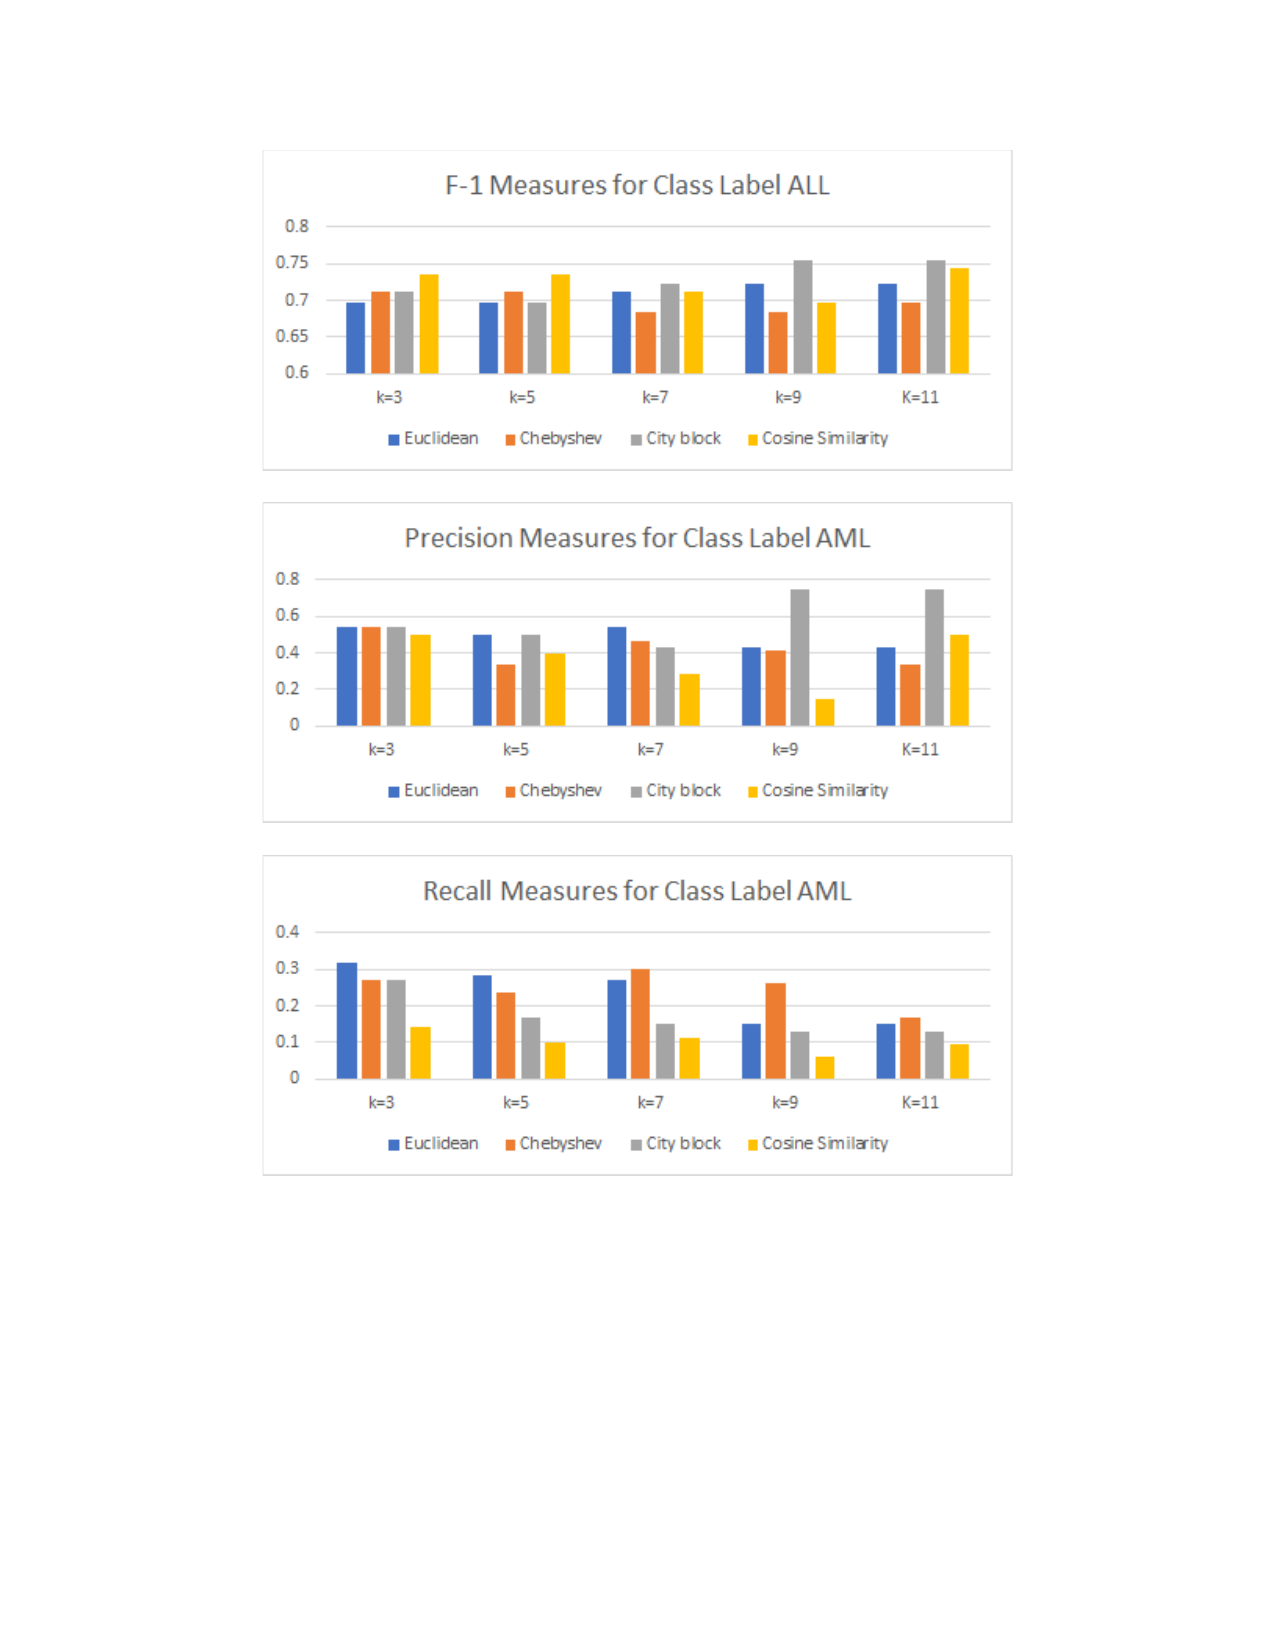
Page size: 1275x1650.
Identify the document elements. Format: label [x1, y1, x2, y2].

picture [262, 150, 1013, 471]
picture [262, 855, 1013, 1176]
picture [262, 502, 1013, 823]
